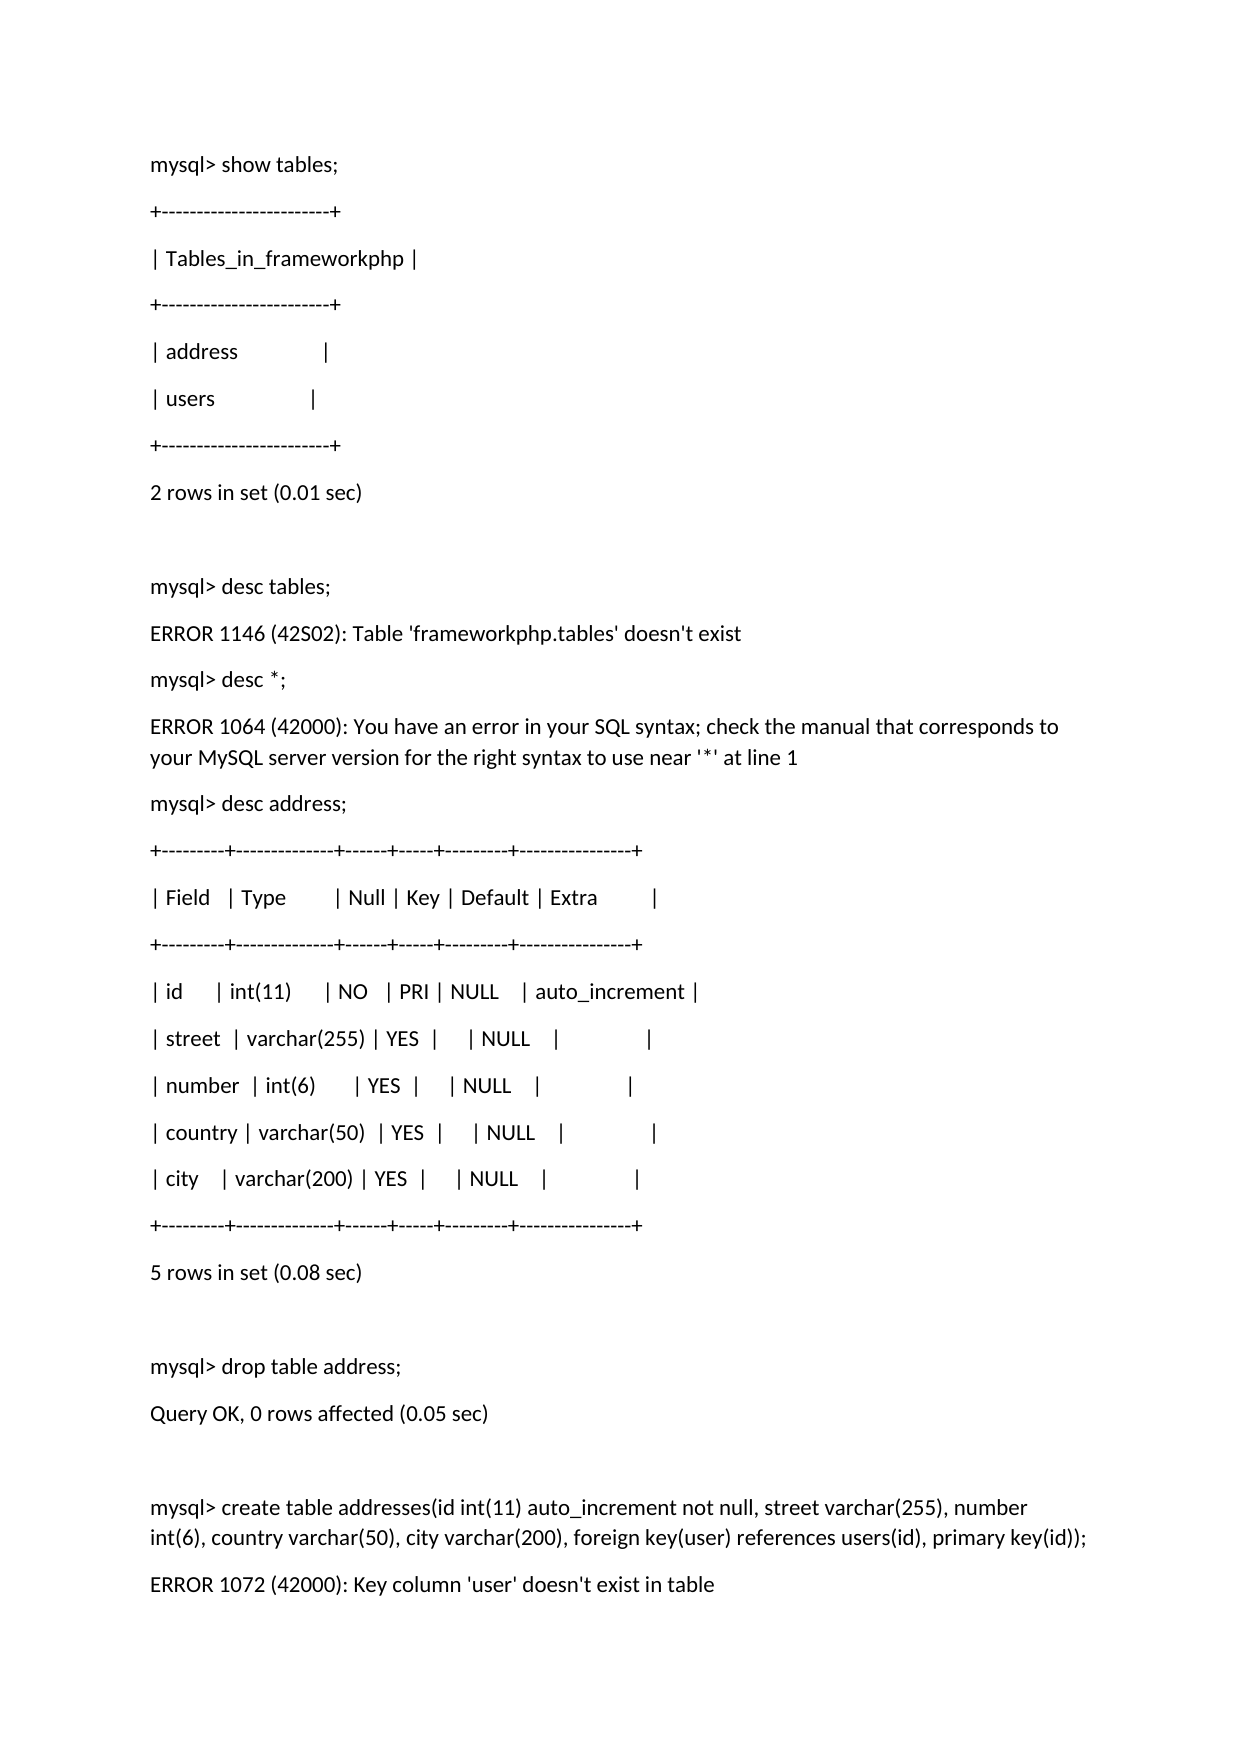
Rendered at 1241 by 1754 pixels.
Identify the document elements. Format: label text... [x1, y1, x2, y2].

text 5 rows in set (0.08 sec) [150, 1258, 1090, 1286]
text | number | int(6) | YES | | NULL | | [150, 1071, 1090, 1099]
text ERROR 1146 (42S02): Table 'frameworkphp.tables' doesn't exist [150, 619, 1090, 647]
text | users | [150, 384, 1090, 412]
text +------------------------+ [150, 291, 1090, 319]
text mysql> drop table address; [150, 1352, 1090, 1380]
text +---------+--------------+------+-----+---------+----------------+ [150, 1211, 1090, 1239]
text | Tables_in_frameworkphp | [150, 244, 1090, 272]
text | country | varchar(50) | YES | | NULL | | [150, 1118, 1090, 1146]
text +------------------------+ [150, 431, 1090, 459]
text | address | [150, 337, 1090, 366]
text | Field | Type | Null | Key | Default | Extra | [150, 883, 1090, 911]
text | city | varchar(200) | YES | | NULL | | [150, 1164, 1090, 1193]
text mysql> show tables; [150, 150, 1090, 178]
text ERROR 1072 (42000): Key column 'user' doesn't exist in table [150, 1570, 1090, 1598]
text +---------+--------------+------+-----+---------+----------------+ [150, 930, 1090, 958]
text mysql> desc *; [150, 666, 1090, 694]
text | id | int(11) | NO | PRI | NULL | auto_increment | [150, 977, 1090, 1005]
text | street | varchar(255) | YES | | NULL | | [150, 1024, 1090, 1052]
text mysql> desc address; [150, 789, 1090, 818]
text +---------+--------------+------+-----+---------+----------------+ [150, 836, 1090, 864]
text mysql> create table addresses(id int(11) auto_increment not null, street varchar(255), number int(6), country varchar(50), city varchar(200), foreign key(user) references users(id), primary key(id)); [150, 1493, 1090, 1551]
text mysql> desc tables; [150, 572, 1090, 600]
text Query OK, 0 rows affected (0.05 sec) [150, 1399, 1090, 1427]
text +------------------------+ [150, 197, 1090, 225]
text 2 rows in set (0.01 sec) [150, 478, 1090, 506]
text ERROR 1064 (42000): You have an error in your SQL syntax; check the manual that corresponds to your MySQL server version for the right syntax to use near '*' at line 1 [150, 712, 1090, 771]
